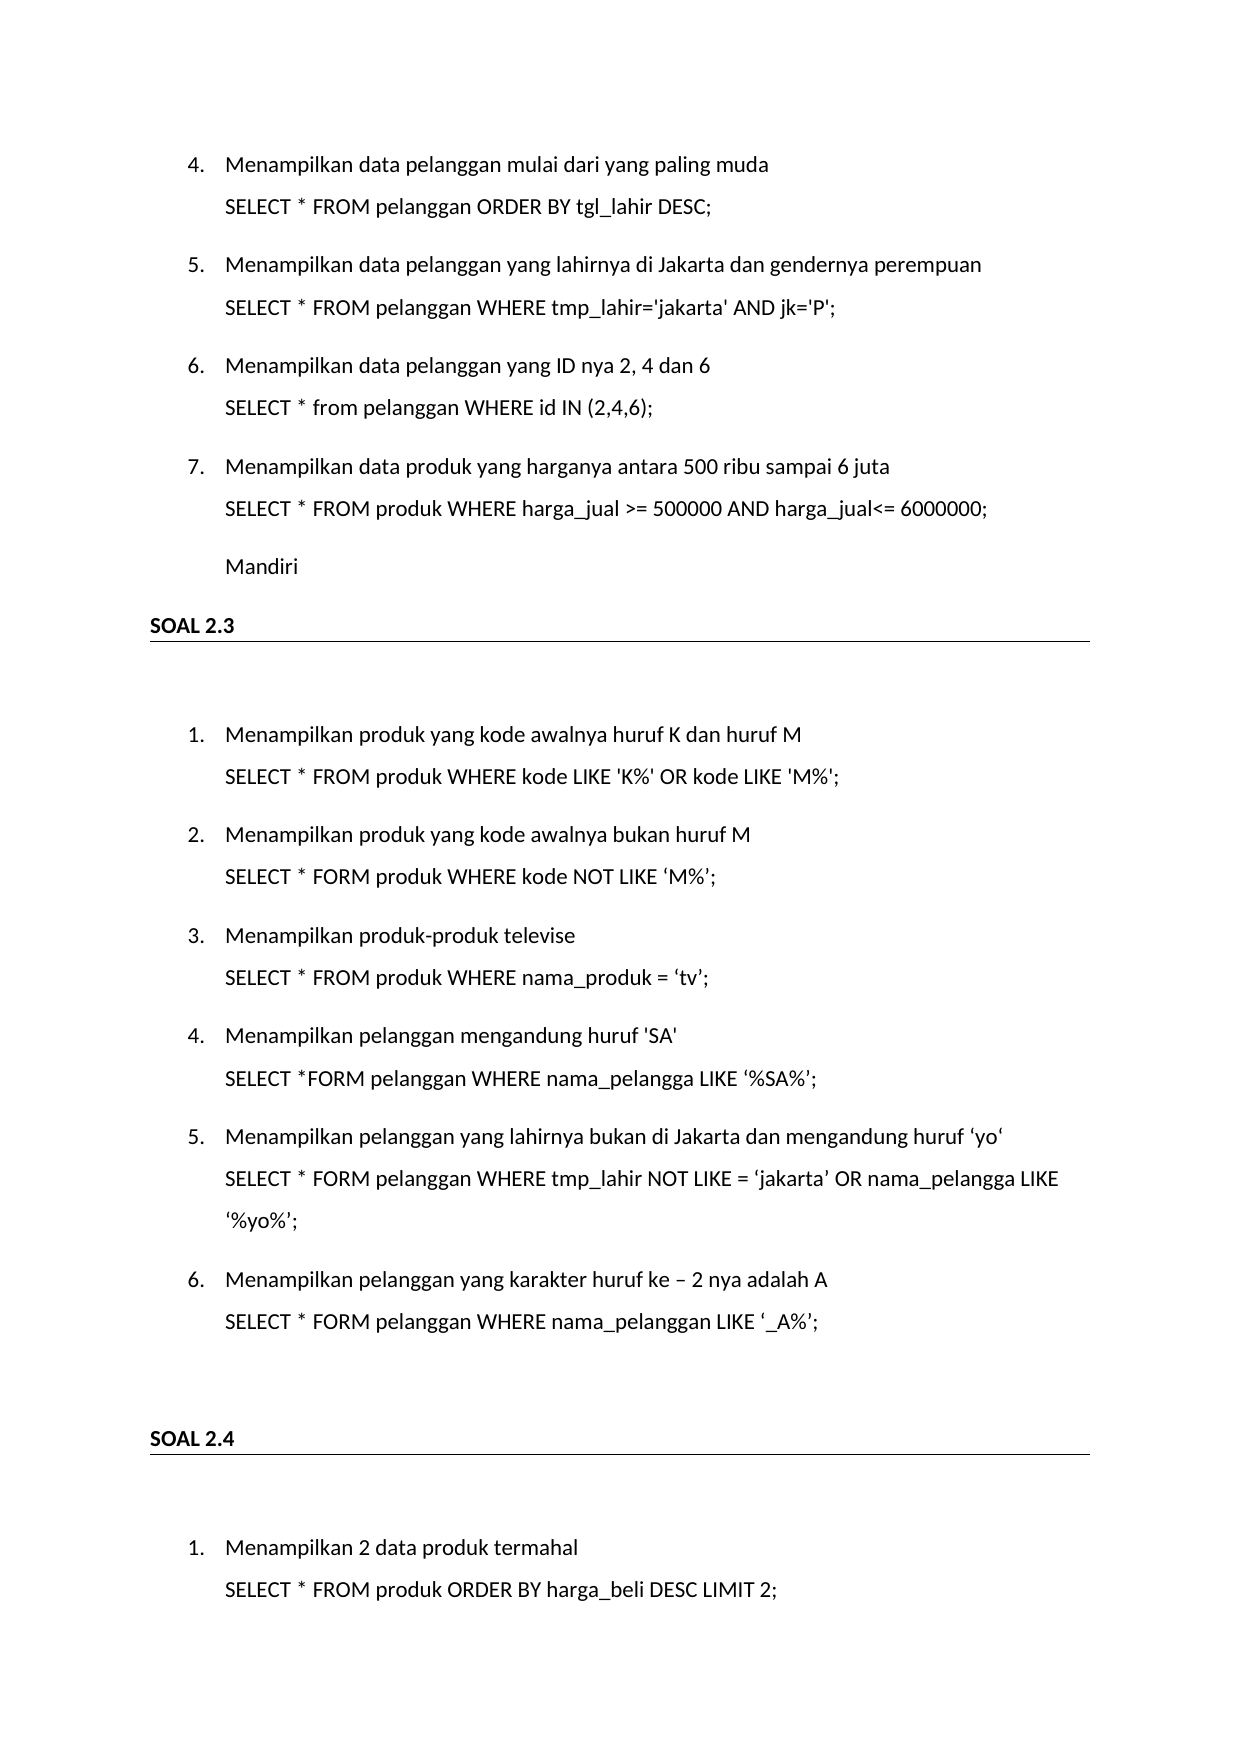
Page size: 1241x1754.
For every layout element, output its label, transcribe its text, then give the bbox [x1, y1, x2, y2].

list Menampilkan data pelanggan yang ID nya 2, 4 dan 6 [187, 351, 1090, 379]
list Menampilkan data pelanggan yang lahirnya di Jakarta dan gendernya perempuan [187, 251, 1090, 279]
list Menampilkan produk yang kode awalnya huruf K dan huruf M [187, 720, 1090, 748]
text SELECT * FROM pelanggan ORDER BY tgl_lahir DESC; [225, 192, 1090, 220]
text SELECT * FROM produk ORDER BY harga_beli DESC LIMIT 2; [225, 1575, 1090, 1603]
text Mandiri [225, 552, 1090, 581]
text SELECT *FORM pelanggan WHERE nama_pelangga LIKE ‘%SA%’; [225, 1064, 1090, 1092]
list Menampilkan pelanggan yang lahirnya bukan di Jakarta dan mengandung huruf ‘yo‘ [187, 1122, 1090, 1150]
text SELECT * FORM pelanggan WHERE nama_pelanggan LIKE ‘_A%’; [225, 1307, 1090, 1335]
text SELECT * FORM produk WHERE kode NOT LIKE ‘M%’; [225, 862, 1090, 890]
list Menampilkan pelanggan mengandung huruf 'SA' [187, 1022, 1090, 1050]
text SELECT * FORM pelanggan WHERE tmp_lahir NOT LIKE = ‘jakarta’ OR nama_pelangga LIKE ‘%yo%’; [225, 1164, 1090, 1234]
list Menampilkan data pelanggan mulai dari yang paling muda [187, 150, 1090, 178]
text SELECT * from pelanggan WHERE id IN (2,4,6); [225, 393, 1090, 421]
list Menampilkan data produk yang harganya antara 500 ribu sampai 6 juta [187, 452, 1090, 480]
text SELECT * FROM produk WHERE nama_produk = ‘tv’; [225, 963, 1090, 991]
text SOAL 2.4 [150, 1424, 1090, 1454]
text SELECT * FROM produk WHERE kode LIKE 'K%' OR kode LIKE 'M%'; [225, 762, 1090, 790]
text SELECT * FROM produk WHERE harga_jual >= 500000 AND harga_jual<= 6000000; [225, 494, 1090, 522]
text SOAL 2.3 [150, 611, 1090, 641]
text SELECT * FROM pelanggan WHERE tmp_lahir='jakarta' AND jk='P'; [225, 293, 1090, 321]
list Menampilkan produk-produk televise [187, 921, 1090, 949]
list Menampilkan 2 data produk termahal [187, 1533, 1090, 1561]
list Menampilkan produk yang kode awalnya bukan huruf M [187, 820, 1090, 848]
list Menampilkan pelanggan yang karakter huruf ke – 2 nya adalah A [187, 1265, 1090, 1293]
